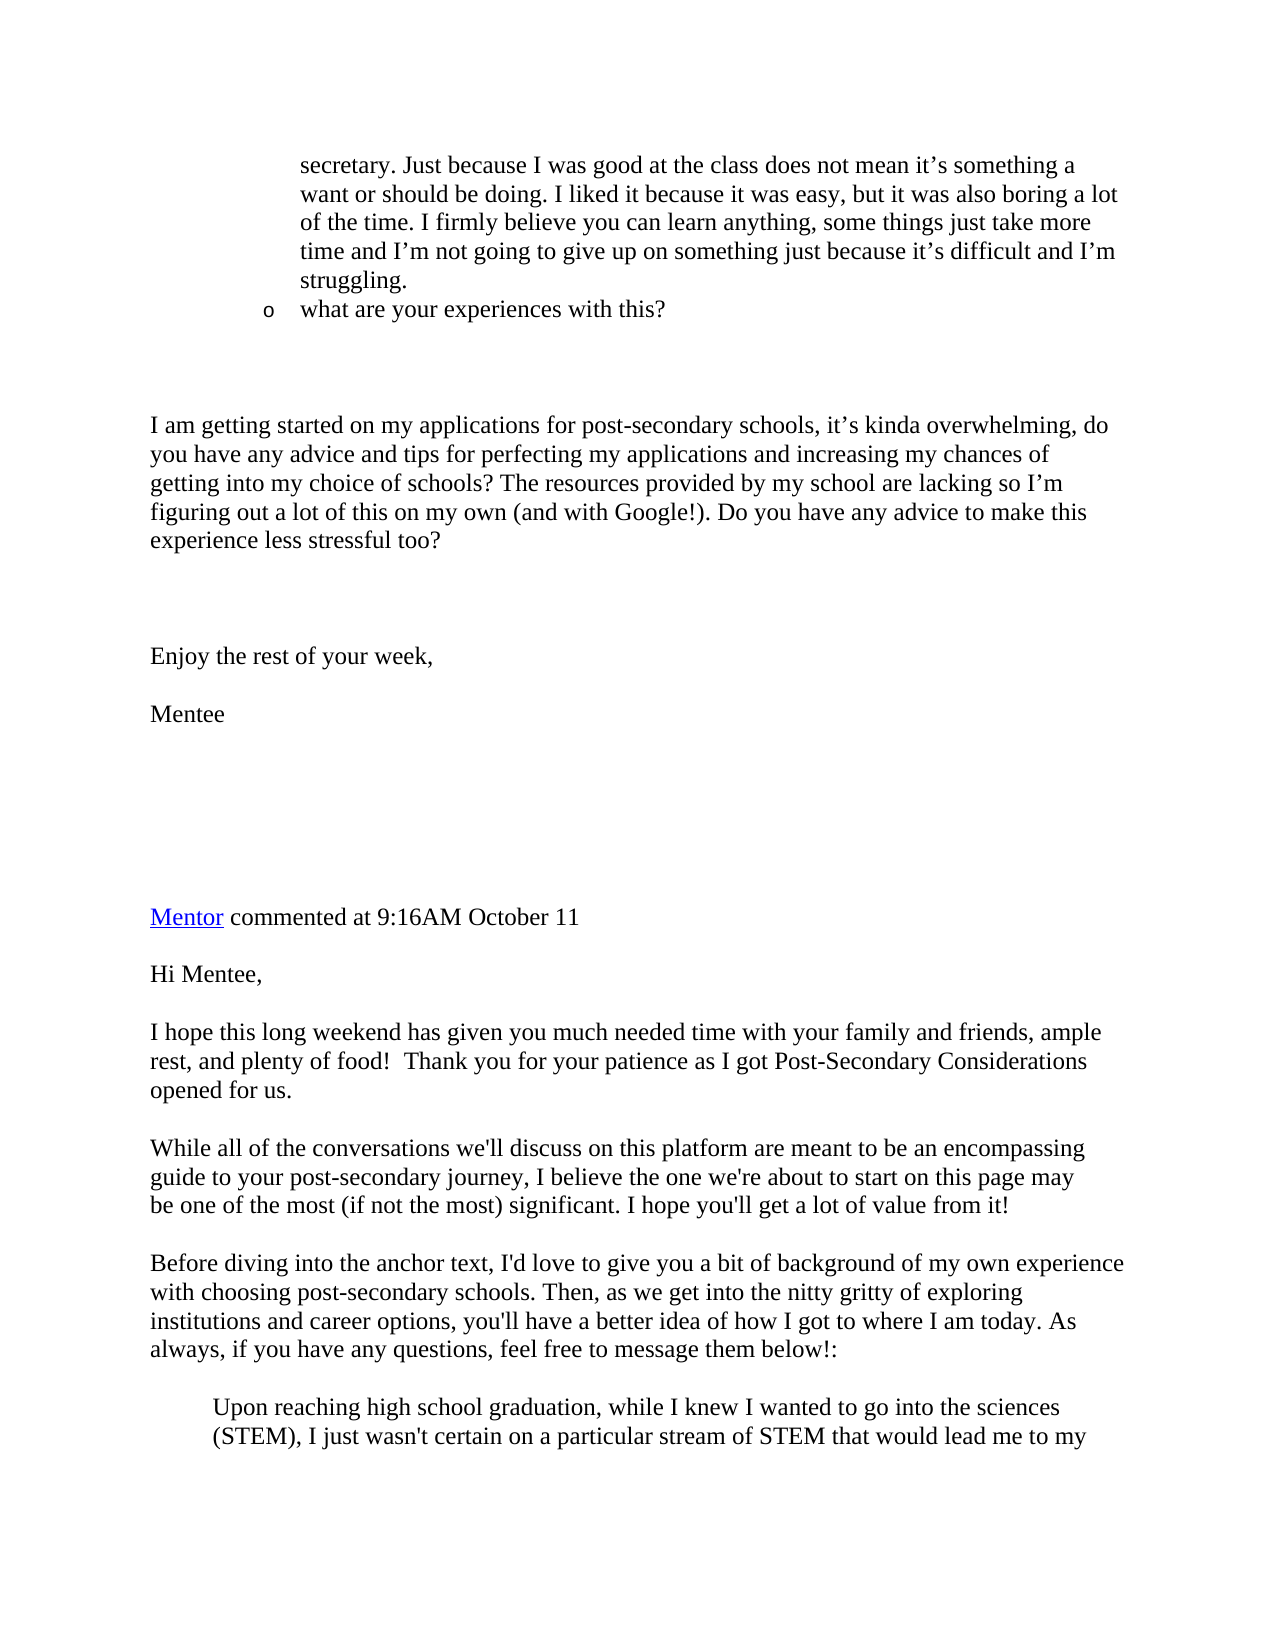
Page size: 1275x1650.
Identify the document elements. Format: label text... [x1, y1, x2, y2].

text Mentor commented at 9:16AM October 11 [150, 902, 1125, 930]
text I am getting started on my applications for post-secondary schools, it’s kinda overwhelming, do you have any advice and tips for perfecting my applications and increasing my chances of getting into my choice of schools? The resources provided by my school are lacking so I’m figuring out a lot of this on my own (and with Google!). Do you have any advice to make this experience less stressful too? [150, 410, 1125, 554]
text Before diving into the anchor text, I'd love to give you a bit of background of my own experience with choosing post-secondary schools. Then, as we get into the nitty gritty of exploring institutions and career options, you'll have a better idea of how I got to where I am today. As always, if you have any questions, feel free to message them below!: [150, 1248, 1125, 1363]
text Enjoy the rest of your week, [150, 641, 1125, 670]
text Hi Mentee, [150, 959, 1125, 988]
list what are your experiences with this? [262, 294, 1125, 323]
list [262, 150, 1125, 294]
text Mentee [150, 699, 1125, 728]
text I hope this long weekend has given you much needed time with your family and friends, ample rest, and plenty of food! Thank you for your patience as I got Post-Secondary Considerations opened for us. [150, 1017, 1125, 1104]
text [212, 1392, 1125, 1450]
text While all of the conversations we'll discuss on this platform are meant to be an encompassing guide to your post-secondary journey, I believe the one we're about to start on this page may be one of the most (if not the most) significant. I hope you'll get a lot of value from it! [150, 1133, 1125, 1219]
